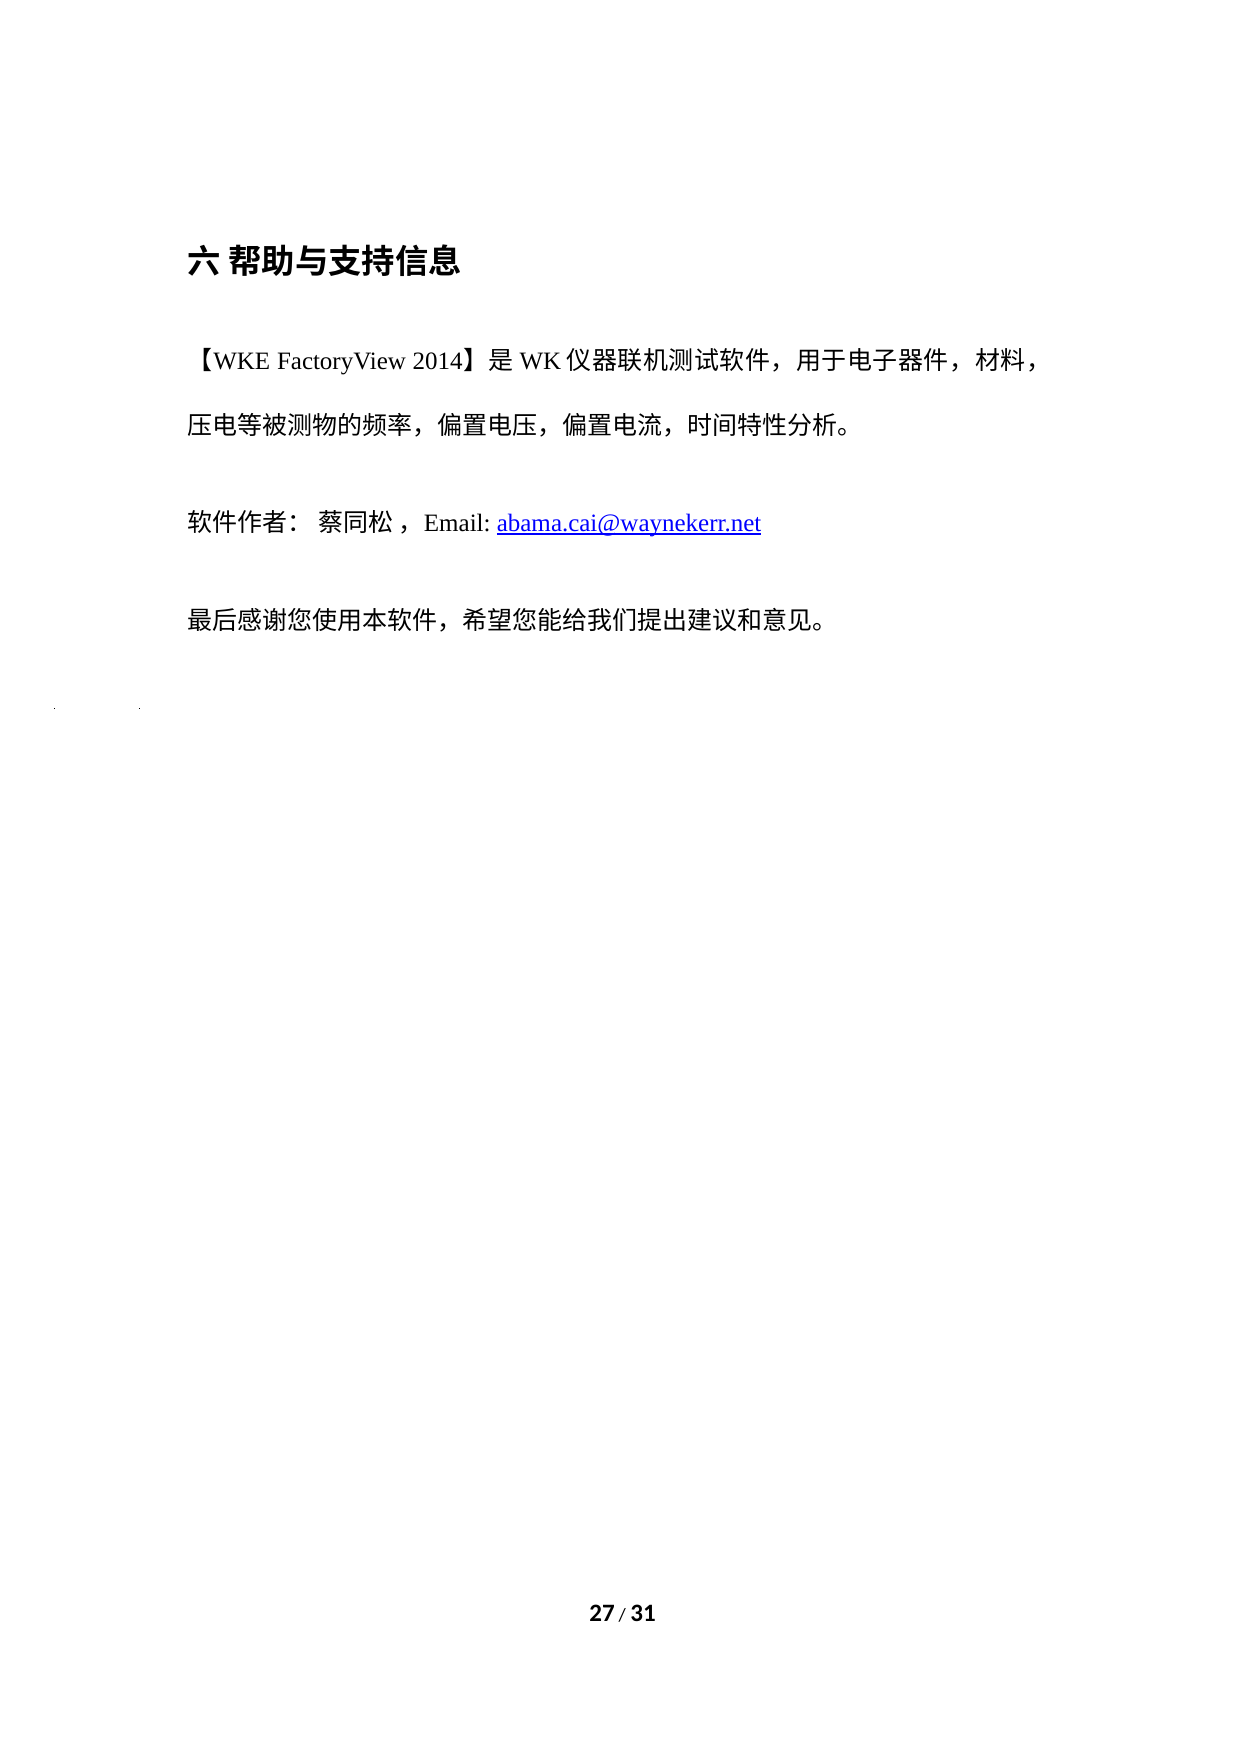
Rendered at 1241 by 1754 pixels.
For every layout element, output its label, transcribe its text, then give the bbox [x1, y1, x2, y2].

text 最后感谢您使用本软件，希望您能给我们提出建议和意见。 [187, 586, 1053, 651]
text 【WKE FactoryView 2014】是WK仪器联机测试软件，用于电子器件，材料，压电等被测物的频率，偏置电压，偏置电流，时间特性分析。 [187, 326, 1053, 456]
subtitle 六 帮助与支持信息 [187, 226, 1053, 291]
text 软件作者： 蔡同松 ，Email: abama.cai@waynekerr.net [187, 488, 1053, 553]
